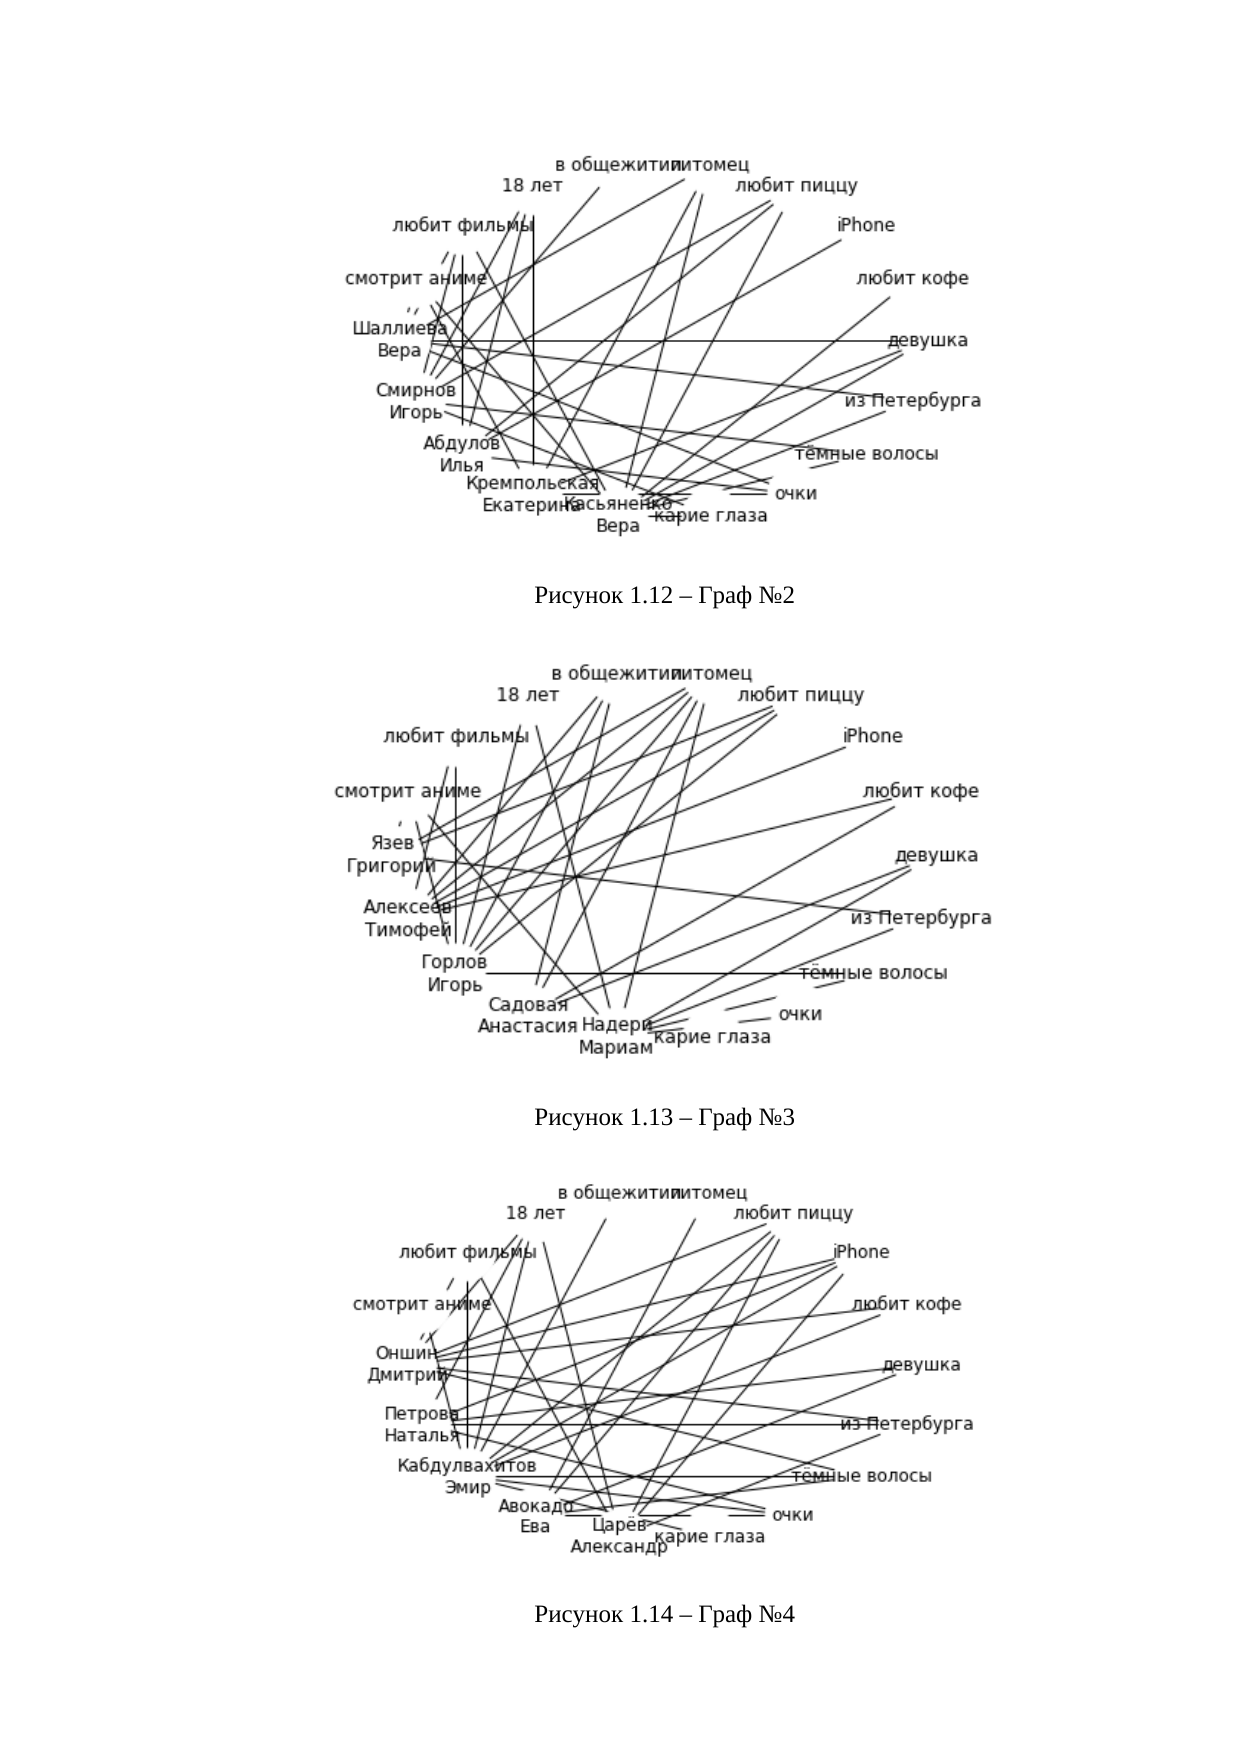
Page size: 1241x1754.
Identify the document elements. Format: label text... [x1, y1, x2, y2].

picture [335, 118, 993, 563]
picture [324, 625, 1005, 1086]
text Рисунок 1.12 – Граф №2 [177, 580, 1152, 608]
picture [343, 1147, 986, 1583]
text Рисунок 1.13 – Граф №3 [177, 1102, 1152, 1131]
text Рисунок 1.14 – Граф №4 [177, 1599, 1152, 1628]
